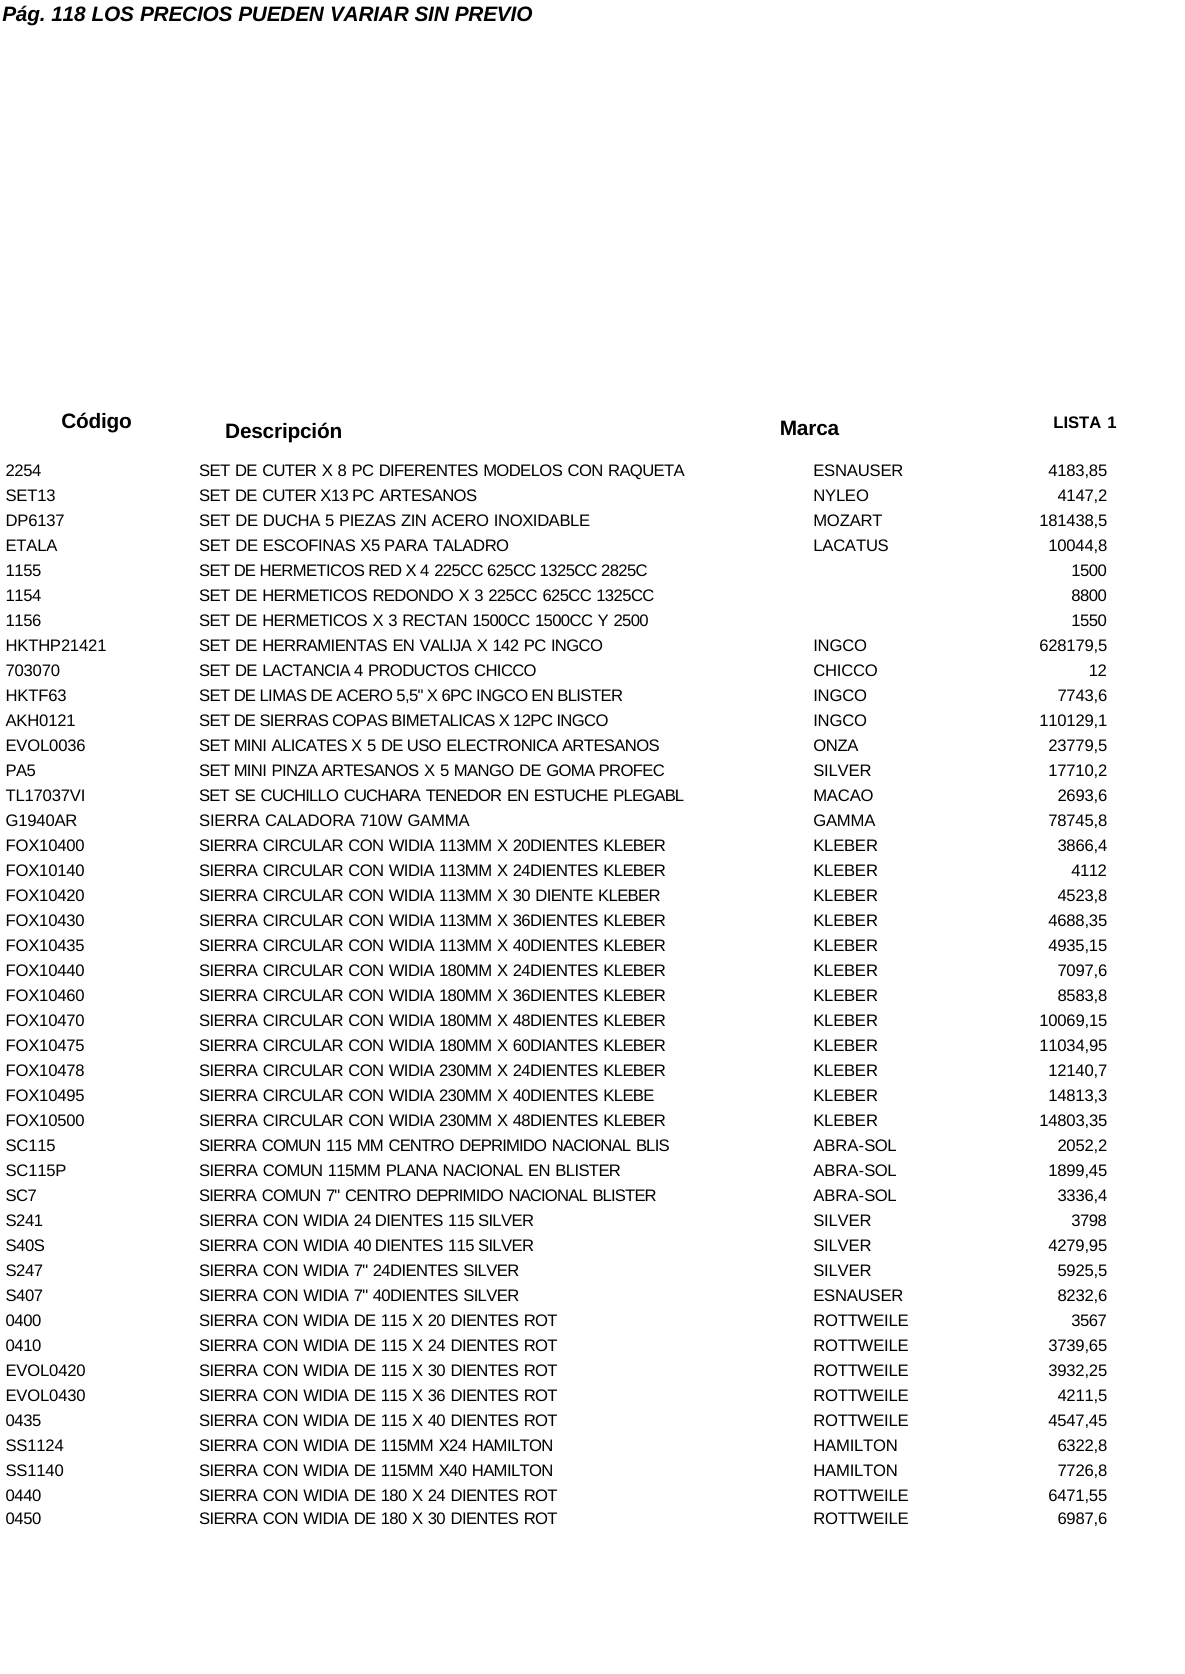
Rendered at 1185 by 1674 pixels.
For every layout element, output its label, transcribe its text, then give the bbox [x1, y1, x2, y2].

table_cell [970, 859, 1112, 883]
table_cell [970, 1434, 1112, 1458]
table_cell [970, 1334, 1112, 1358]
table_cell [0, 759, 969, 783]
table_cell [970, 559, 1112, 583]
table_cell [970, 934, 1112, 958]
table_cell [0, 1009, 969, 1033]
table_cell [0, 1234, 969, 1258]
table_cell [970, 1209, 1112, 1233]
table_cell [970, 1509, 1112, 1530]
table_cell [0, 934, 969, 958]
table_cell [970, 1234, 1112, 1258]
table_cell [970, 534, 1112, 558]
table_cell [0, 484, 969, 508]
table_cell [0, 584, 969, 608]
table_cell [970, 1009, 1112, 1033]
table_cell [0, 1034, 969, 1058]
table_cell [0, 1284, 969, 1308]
text Código Descripción Marca LISTA 1 [61, 409, 1125, 443]
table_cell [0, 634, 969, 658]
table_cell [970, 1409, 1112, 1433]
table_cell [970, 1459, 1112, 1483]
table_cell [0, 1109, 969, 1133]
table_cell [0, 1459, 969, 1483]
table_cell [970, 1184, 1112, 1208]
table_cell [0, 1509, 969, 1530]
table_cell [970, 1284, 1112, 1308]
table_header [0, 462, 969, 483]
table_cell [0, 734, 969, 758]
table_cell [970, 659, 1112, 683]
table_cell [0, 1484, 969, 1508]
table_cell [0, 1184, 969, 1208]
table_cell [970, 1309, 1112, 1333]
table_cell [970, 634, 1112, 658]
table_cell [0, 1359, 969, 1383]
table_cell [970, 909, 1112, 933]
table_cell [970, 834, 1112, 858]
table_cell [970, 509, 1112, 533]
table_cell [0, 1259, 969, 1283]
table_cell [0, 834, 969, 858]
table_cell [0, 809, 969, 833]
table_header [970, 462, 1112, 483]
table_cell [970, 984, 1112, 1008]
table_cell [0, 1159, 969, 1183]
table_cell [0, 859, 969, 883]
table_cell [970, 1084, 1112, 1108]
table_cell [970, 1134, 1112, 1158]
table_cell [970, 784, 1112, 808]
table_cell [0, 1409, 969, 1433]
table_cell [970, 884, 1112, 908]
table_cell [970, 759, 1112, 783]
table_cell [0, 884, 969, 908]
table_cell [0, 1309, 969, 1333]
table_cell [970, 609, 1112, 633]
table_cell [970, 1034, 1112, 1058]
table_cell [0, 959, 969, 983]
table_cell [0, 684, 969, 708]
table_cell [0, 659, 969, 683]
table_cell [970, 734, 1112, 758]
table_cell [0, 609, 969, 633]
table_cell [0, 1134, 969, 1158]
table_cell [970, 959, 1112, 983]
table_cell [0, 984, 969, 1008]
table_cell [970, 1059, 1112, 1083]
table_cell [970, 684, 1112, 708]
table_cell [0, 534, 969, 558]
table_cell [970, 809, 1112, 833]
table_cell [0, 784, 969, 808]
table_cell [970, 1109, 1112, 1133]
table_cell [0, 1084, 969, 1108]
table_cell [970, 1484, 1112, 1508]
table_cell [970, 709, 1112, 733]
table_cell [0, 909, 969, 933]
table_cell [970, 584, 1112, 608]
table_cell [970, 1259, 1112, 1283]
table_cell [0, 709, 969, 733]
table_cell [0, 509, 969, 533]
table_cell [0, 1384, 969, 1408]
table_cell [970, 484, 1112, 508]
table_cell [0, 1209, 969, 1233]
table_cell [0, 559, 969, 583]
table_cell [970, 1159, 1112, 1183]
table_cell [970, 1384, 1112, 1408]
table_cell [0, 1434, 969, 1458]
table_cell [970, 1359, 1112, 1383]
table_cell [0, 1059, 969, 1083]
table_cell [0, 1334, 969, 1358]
